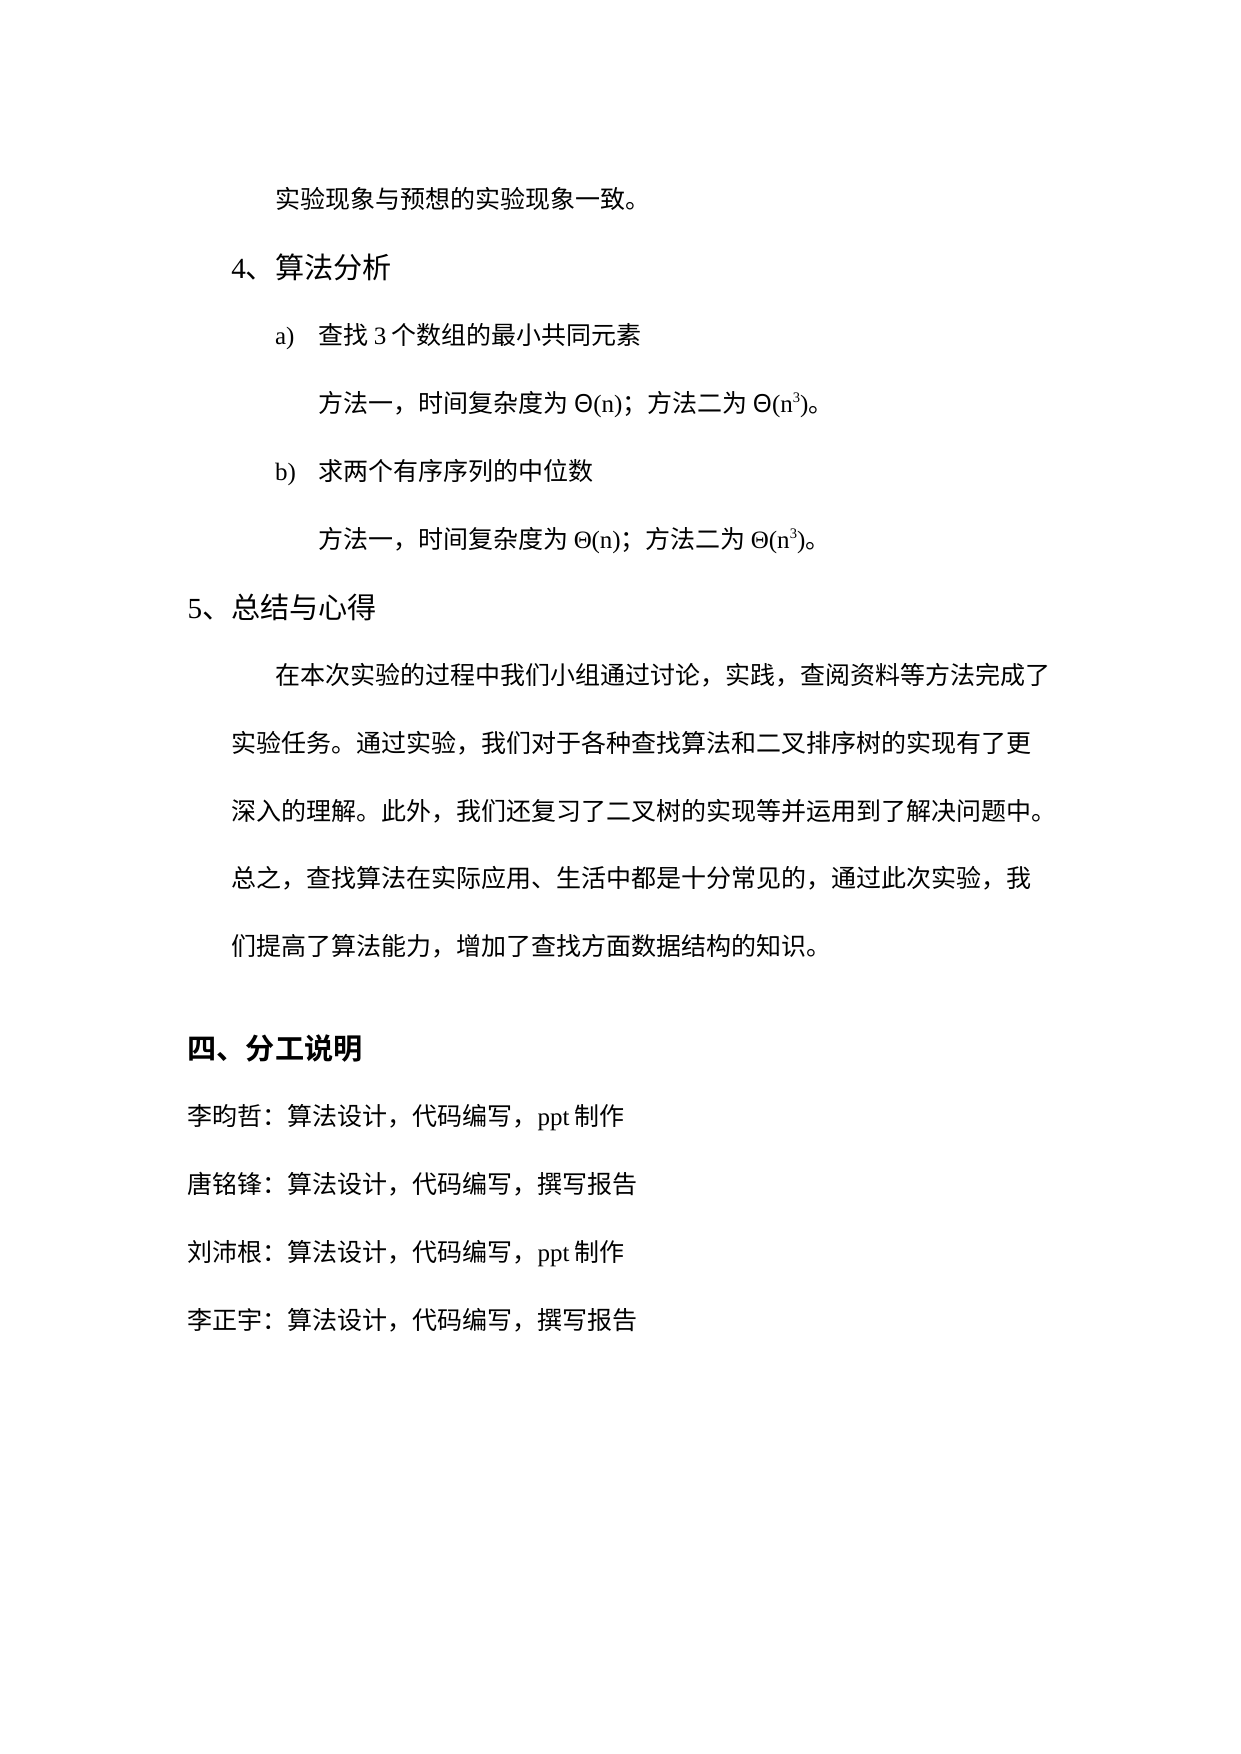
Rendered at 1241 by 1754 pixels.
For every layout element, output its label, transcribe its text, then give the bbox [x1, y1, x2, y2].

list 求两个有序序列的中位数 [275, 436, 1053, 503]
text 刘沛根：算法设计，代码编写，ppt制作 [187, 1217, 1053, 1284]
text 李正宇：算法设计，代码编写，撰写报告 [187, 1284, 1053, 1352]
list 方法一，时间复杂度为Θ(n)；方法二为Θ(n3)。 [318, 368, 1053, 436]
list 查找3个数组的最小共同元素 [275, 300, 1053, 368]
list 总结与心得 [187, 571, 1053, 639]
text 实验现象与预想的实验现象一致。 [231, 164, 1053, 232]
text 四、分工说明 [187, 1013, 1053, 1081]
text 唐铭锋：算法设计，代码编写，撰写报告 [187, 1149, 1053, 1217]
list 算法分析 [187, 232, 1053, 300]
text 李昀哲：算法设计，代码编写，ppt制作 [187, 1081, 1053, 1149]
list 方法一，时间复杂度为Θ(n)；方法二为Θ(n3)。 [318, 503, 1053, 571]
list 在本次实验的过程中我们小组通过讨论，实践，查阅资料等方法完成了实验任务。通过实验，我们对于各种查找算法和二叉排序树的实现有了更深入的理解。此外，我们还复习了二叉树的实现等并运用到了解决问题中。总之，查找算法在实际应用、生活中都是十分常见的，通过此次实验，我们提高了算法能力，增加了查找方面数据结构的知识。 [231, 639, 1053, 979]
